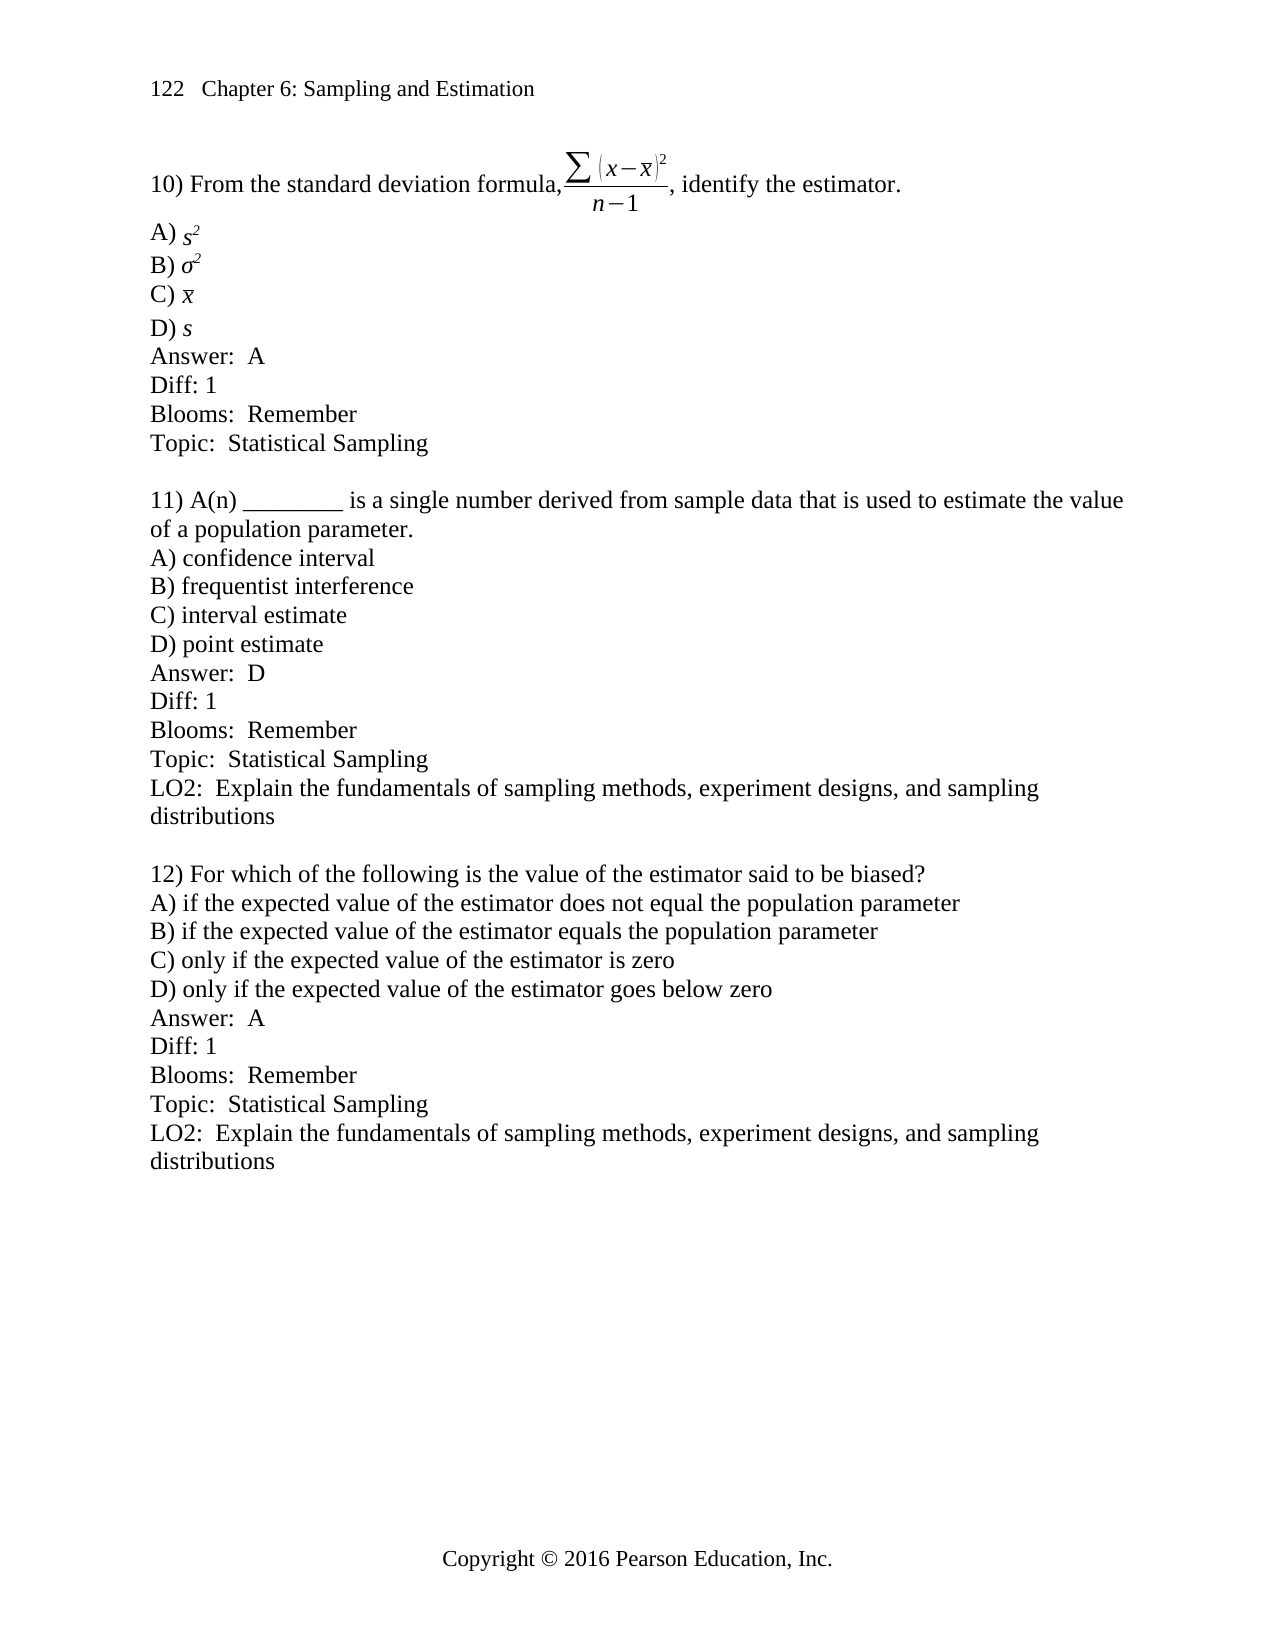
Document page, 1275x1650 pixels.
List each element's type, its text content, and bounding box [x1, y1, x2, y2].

text Topic: Statistical Sampling [150, 428, 1125, 456]
text A) if the expected value of the estimator does not equal the population parameter [150, 888, 1125, 916]
text B) if the expected value of the estimator equals the population parameter [150, 916, 1125, 945]
text Topic: Statistical Sampling [150, 744, 1125, 773]
text Blooms: Remember [150, 399, 1125, 428]
text Diff: 1 [150, 370, 1125, 399]
text Blooms: Remember [150, 715, 1125, 744]
text C) [150, 279, 1125, 313]
text Diff: 1 [150, 686, 1125, 715]
text Answer: D [150, 658, 1125, 686]
text Blooms: Remember [150, 1060, 1125, 1089]
text D) point estimate [150, 629, 1125, 658]
text 12) For which of the following is the value of the estimator said to be biased? [150, 859, 1125, 888]
text Diff: 1 [150, 1031, 1125, 1060]
text A) confidence interval [150, 543, 1125, 571]
text 11) A(n) ________ is a single number derived from sample data that is used to estimate the value of a population parameter. [150, 485, 1125, 543]
text D) s [150, 313, 1125, 341]
text B) frequentist interference [150, 571, 1125, 600]
text Topic: Statistical Sampling [150, 1089, 1125, 1118]
text Answer: A [150, 1003, 1125, 1031]
text LO2: Explain the fundamentals of sampling methods, experiment designs, and sampling distributions [150, 773, 1125, 830]
text D) only if the expected value of the estimator goes below zero [150, 974, 1125, 1003]
text LO2: Explain the fundamentals of sampling methods, experiment designs, and sampling distributions [150, 1118, 1125, 1175]
text 10) From the standard deviation formula,, identify the estimator. [150, 150, 1125, 217]
text C) only if the expected value of the estimator is zero [150, 945, 1125, 974]
text B) σ2 [150, 250, 1125, 279]
text C) interval estimate [150, 600, 1125, 629]
text A) s2 [150, 217, 1125, 250]
text Answer: A [150, 341, 1125, 370]
